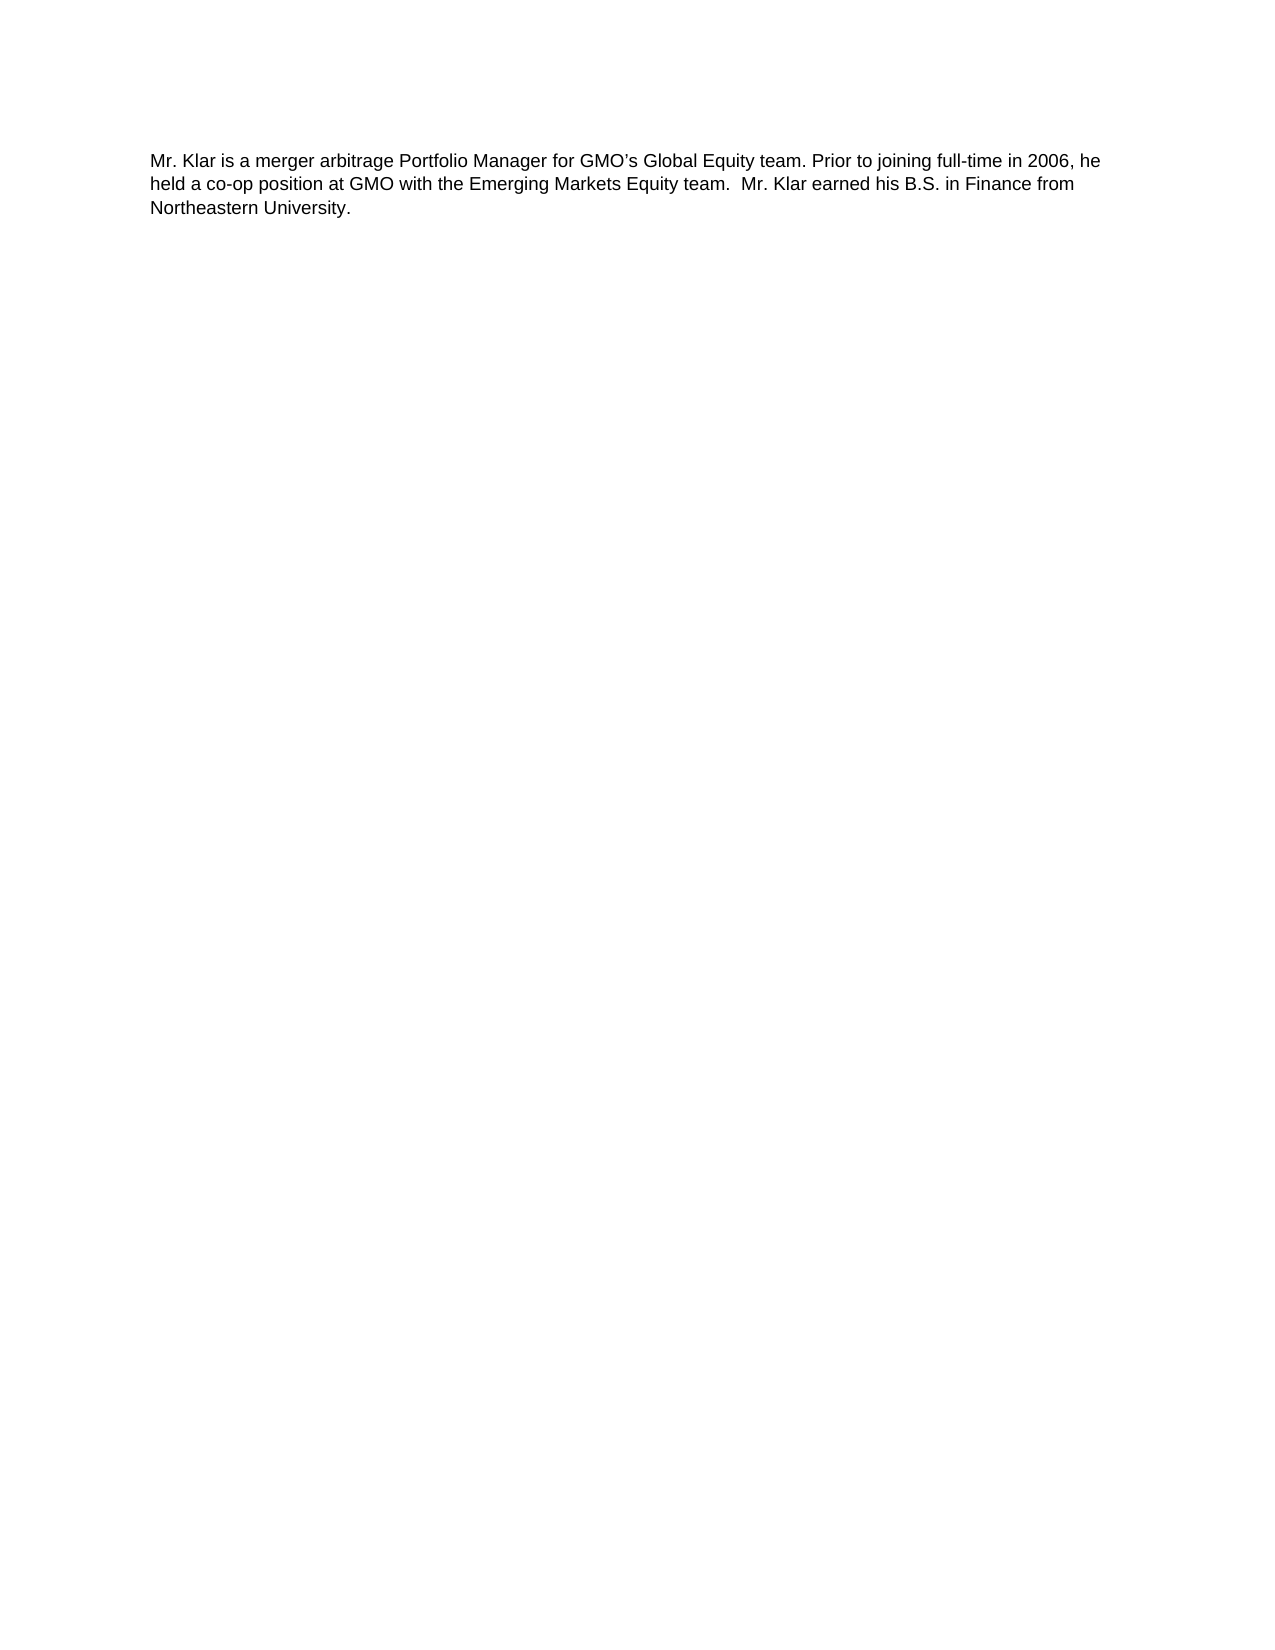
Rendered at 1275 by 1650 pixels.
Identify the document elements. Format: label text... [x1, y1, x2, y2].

text Mr. Klar is a merger arbitrage Portfolio Manager for GMO’s Global Equity team. Prior to joining full-time in 2006, he held a co-op position at GMO with the Emerging Markets Equity team. Mr. Klar earned his B.S. in Finance from Northeastern University. [150, 150, 1125, 218]
